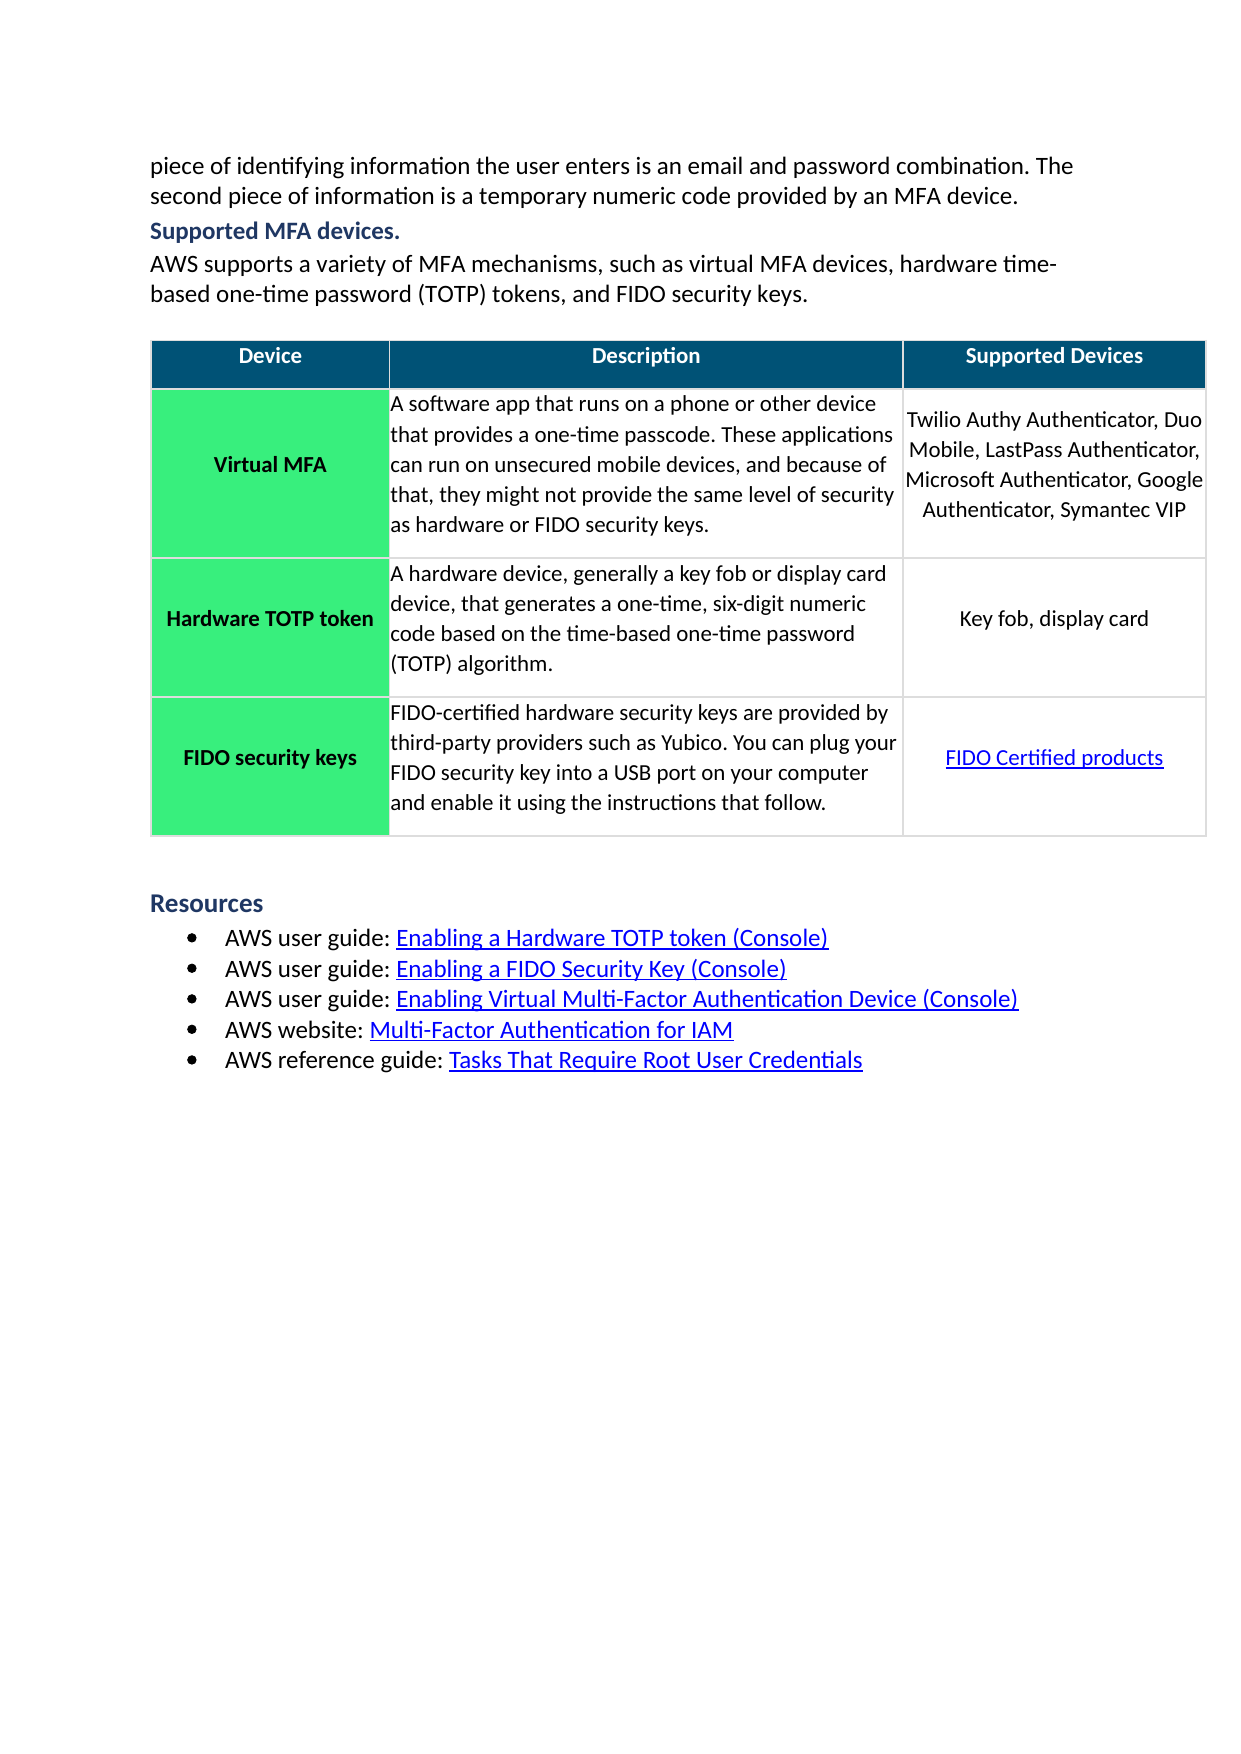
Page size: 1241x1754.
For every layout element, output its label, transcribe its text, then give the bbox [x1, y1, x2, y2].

list AWS user guide: Enabling a Hardware TOTP token (Console) [187, 922, 1090, 953]
table_header Supported Devices [904, 341, 1205, 388]
table_cell A software app that runs on a phone or other device that provides a one-time passcode. These applications can run on unsecured mobile devices, and because of that, they might not provide the same level of security as hardware or FIDO security keys. [390, 390, 902, 557]
text AWS supports a variety of MFA mechanisms, such as virtual MFA devices, hardware time-based one-time password (TOTP) tokens, and FIDO security keys. [150, 248, 1090, 309]
table_cell Twilio Authy Authenticator, Duo Mobile, LastPass Authenticator, Microsoft Authenticator, Google Authenticator, Symantec VIP [904, 390, 1205, 557]
table_cell A hardware device, generally a key fob or display card device, that generates a one-time, six-digit numeric code based on the time-based one-time password (TOTP) algorithm. [390, 559, 902, 696]
table_cell FIDO security keys [152, 698, 389, 835]
table_cell Virtual MFA [152, 390, 389, 557]
table_header Description [390, 341, 902, 388]
table_cell Hardware TOTP token [152, 559, 389, 696]
table_cell Key fob, display card [904, 559, 1205, 696]
list AWS website: Multi-Factor Authentication for IAM [187, 1014, 1090, 1044]
table_header Device [152, 341, 389, 388]
subtitle Resources [150, 887, 1090, 920]
list AWS user guide: Enabling Virtual Multi-Factor Authentication Device (Console) [187, 983, 1090, 1014]
subtitle Supported MFA devices. [150, 215, 1090, 246]
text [150, 150, 1090, 211]
list AWS user guide: Enabling a FIDO Security Key (Console) [187, 953, 1090, 983]
table_cell FIDO Certified products [904, 698, 1205, 835]
list AWS reference guide: Tasks That Require Root User Credentials [187, 1044, 1090, 1075]
table_cell FIDO-certified hardware security keys are provided by third-party providers such as Yubico. You can plug your FIDO security key into a USB port on your computer and enable it using the instructions that follow. [390, 698, 902, 835]
